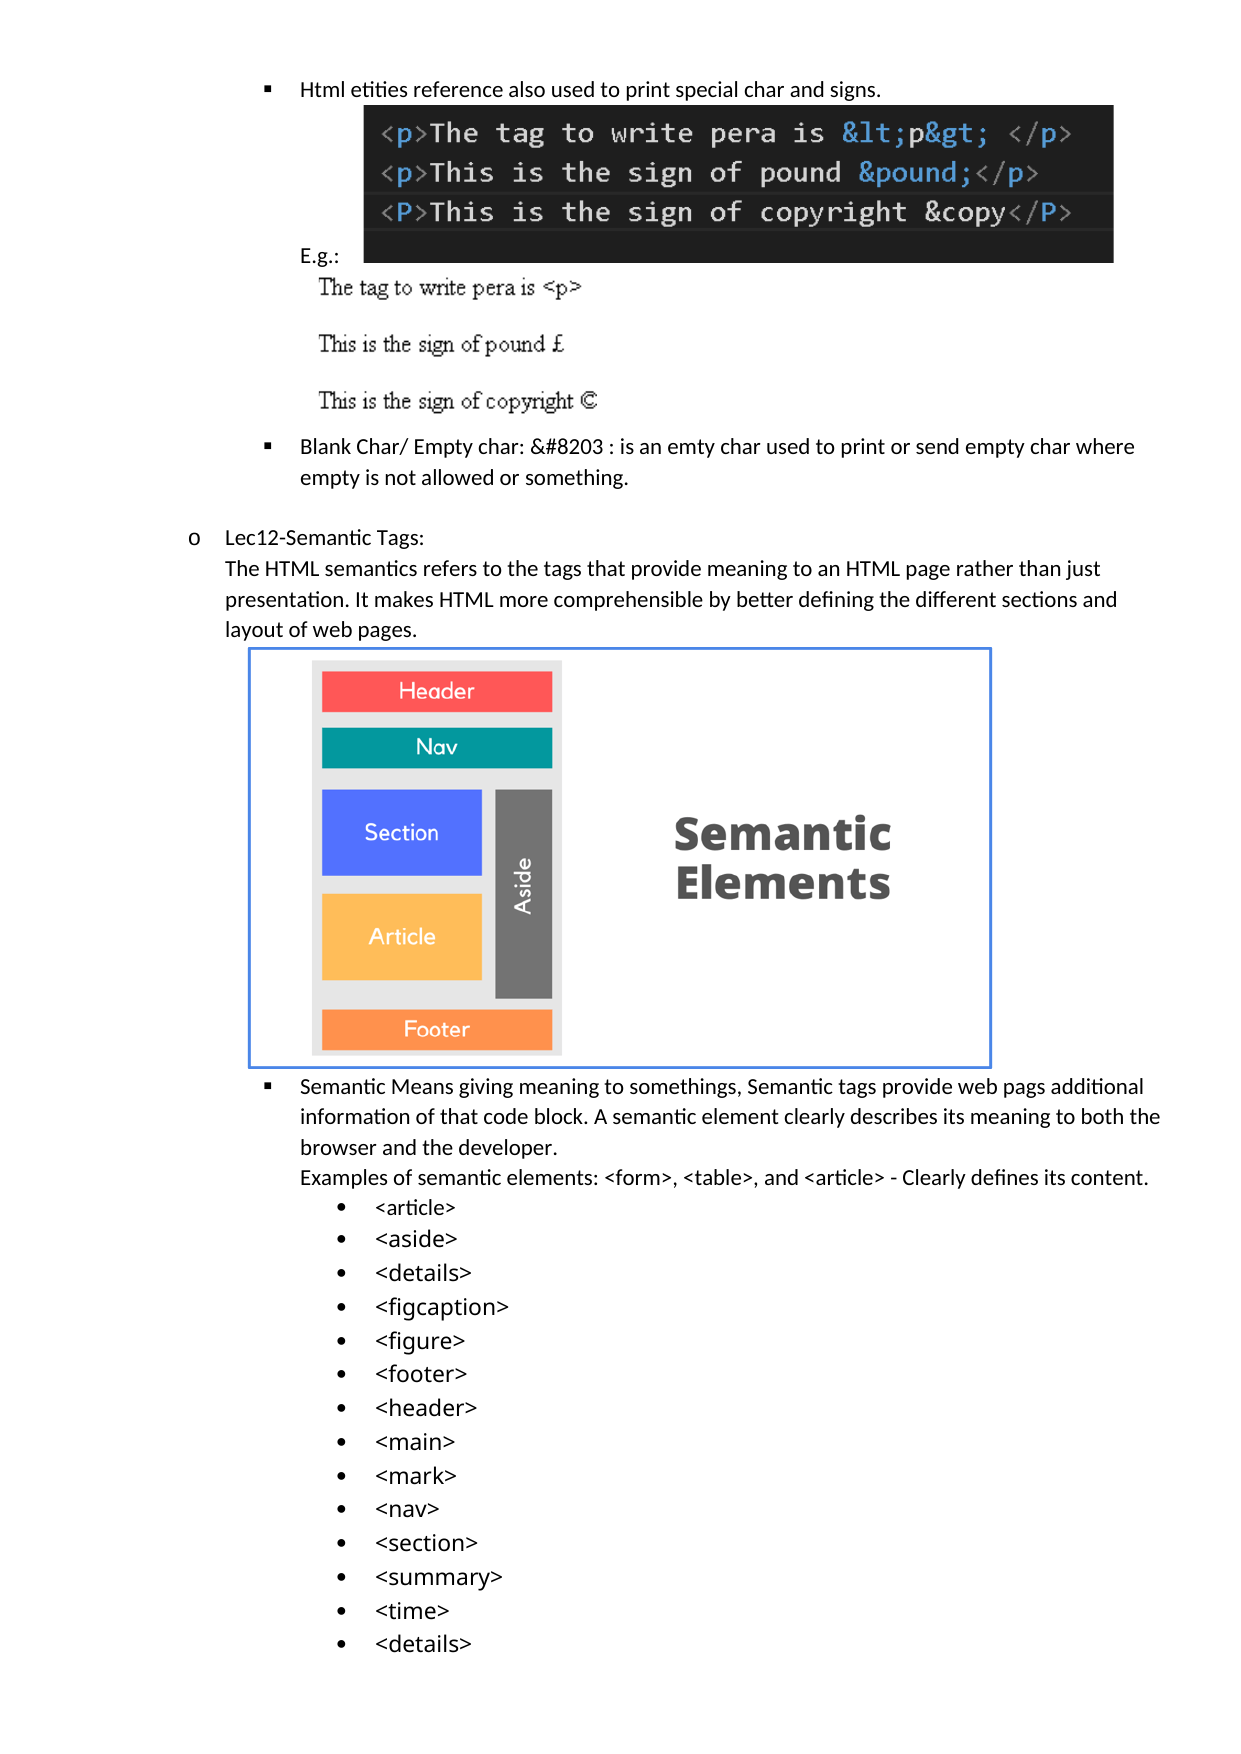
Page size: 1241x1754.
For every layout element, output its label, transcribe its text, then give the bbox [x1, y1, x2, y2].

list <main> [337, 1426, 1165, 1457]
list <aside> [337, 1223, 1165, 1254]
list <figcaption> [337, 1291, 1165, 1322]
list <figure> [337, 1324, 1165, 1356]
list <time> [337, 1594, 1165, 1626]
list <nav> [337, 1493, 1165, 1524]
list <footer> [337, 1358, 1165, 1389]
list <section> [337, 1527, 1165, 1558]
list <header> [337, 1392, 1165, 1423]
list <details> [337, 1628, 1165, 1659]
list Html etities reference also used to print special char and signs. E.g.: [262, 75, 1165, 430]
list <mark> [337, 1459, 1165, 1491]
list <summary> [337, 1561, 1165, 1592]
list Semantic Means giving meaning to somethings, Semantic tags provide web pags additional information of that code block. A semantic element clearly describes its meaning to both the browser and the developer. Examples of semantic elements: <form>, <table>, and <article> - Clearly defines its content. [262, 1072, 1165, 1191]
list <details> [337, 1257, 1165, 1288]
list Blank Char/ Empty char: &#8203 : is an emty char used to print or send empty char where empty is not allowed or something. [262, 432, 1165, 521]
list <article> [337, 1193, 1165, 1221]
list Lec12-Semantic Tags: The HTML semantics refers to the tags that provide meaning to an HTML page rather than just presentation. It makes HTML more comprehensible by better defining the different sections and layout of web pages. [187, 523, 1165, 1070]
